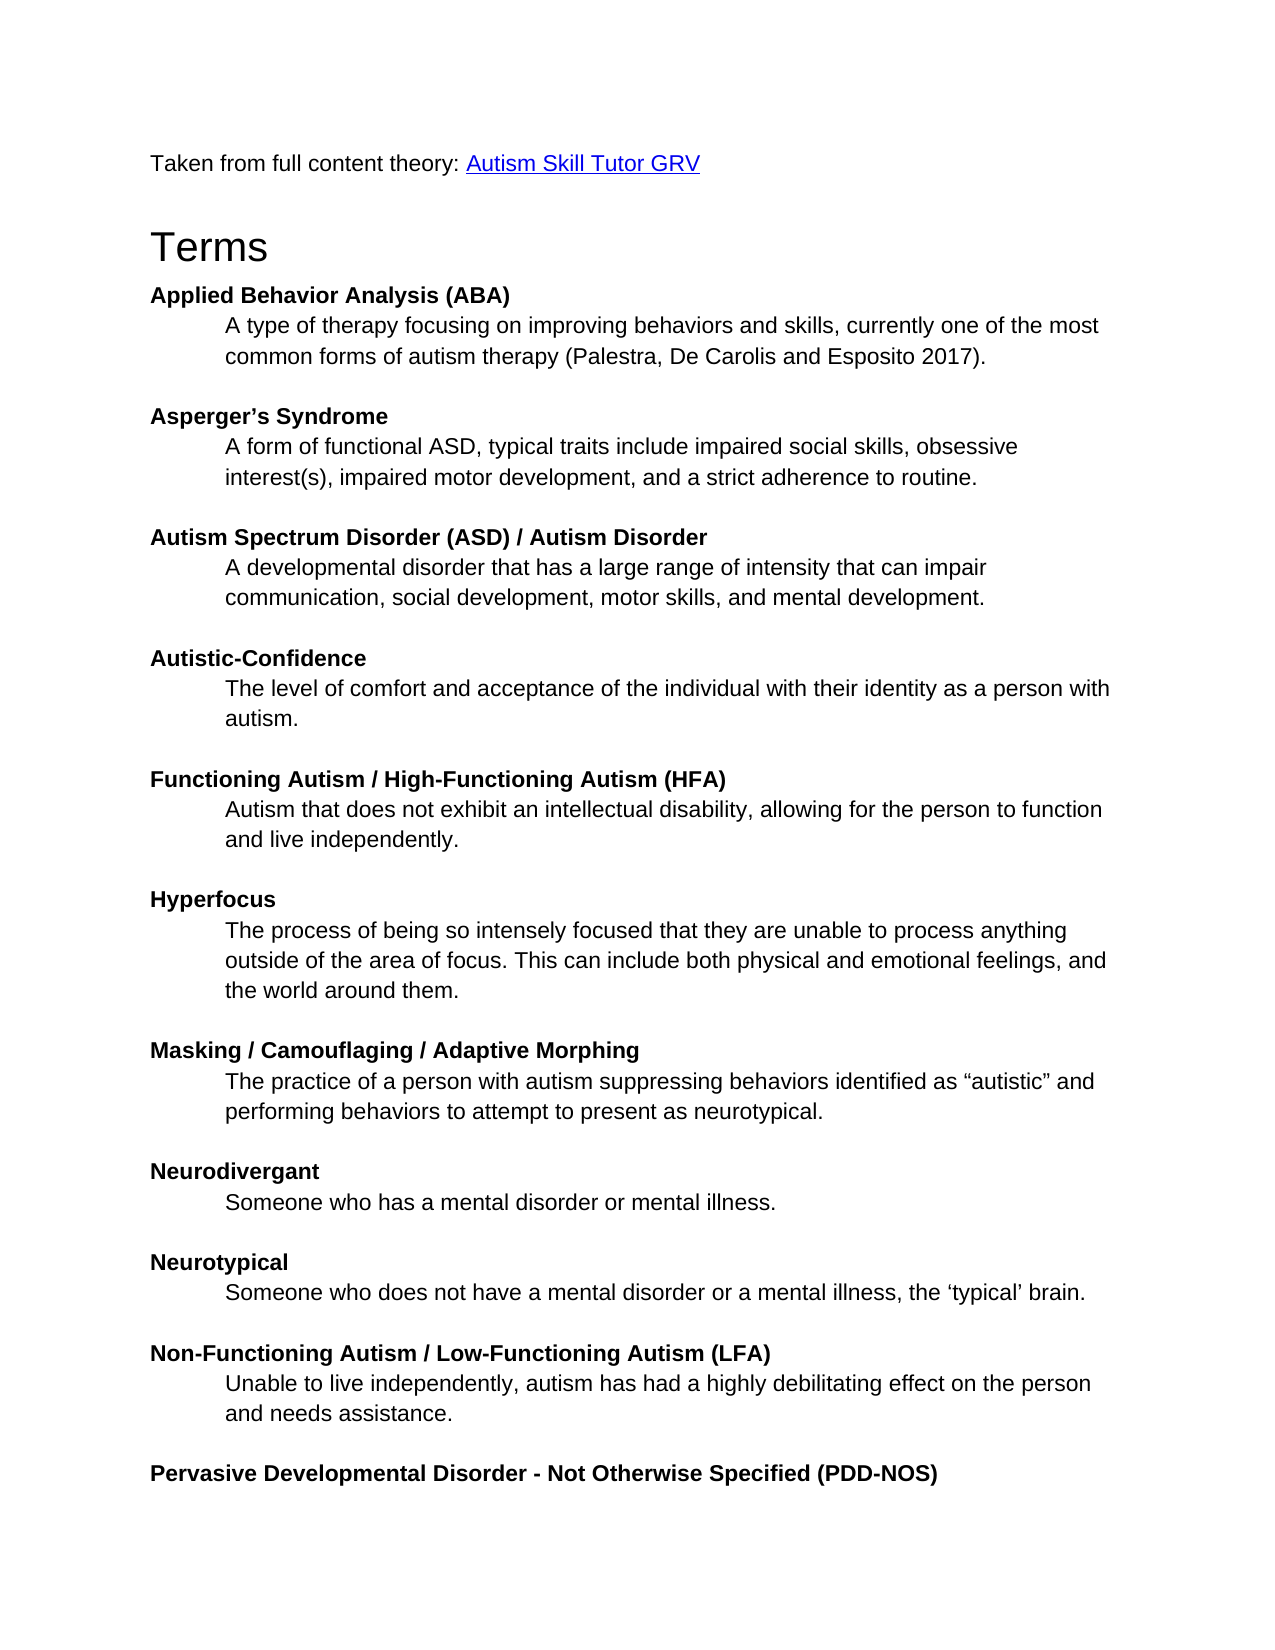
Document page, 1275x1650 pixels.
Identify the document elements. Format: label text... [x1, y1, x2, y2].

text Autism Spectrum Disorder (ASD) / Autism Disorder [150, 524, 1125, 550]
text The process of being so intensely focused that they are unable to process anything outside of the area of focus. This can include both physical and emotional feelings, and the world around them. [225, 917, 1125, 1003]
text Pervasive Developmental Disorder - Not Otherwise Specified (PDD-NOS) [150, 1460, 1125, 1487]
text A developmental disorder that has a large range of intensity that can impair communication, social development, motor skills, and mental development. [225, 554, 1125, 611]
text Masking / Camouflaging / Adaptive Morphing [150, 1037, 1125, 1064]
text A form of functional ASD, typical traits include impaired social skills, obsessive interest(s), impaired motor development, and a strict adherence to routine. [225, 433, 1125, 490]
text Asperger’s Syndrome [150, 403, 1125, 429]
text Neurodivergant [150, 1158, 1125, 1185]
text Autism that does not exhibit an intellectual disability, allowing for the person to function and live independently. [225, 796, 1125, 852]
text Neurotypical [150, 1249, 1125, 1275]
text The level of comfort and acceptance of the individual with their identity as a person with autism. [225, 675, 1125, 732]
text A type of therapy focusing on improving behaviors and skills, currently one of the most common forms of autism therapy (Palestra, De Carolis and Esposito 2017). [225, 312, 1125, 369]
text Someone who does not have a mental disorder or a mental illness, the ‘typical’ brain. [225, 1279, 1125, 1306]
text Functioning Autism / High-Functioning Autism (HFA) [150, 766, 1125, 792]
text Someone who has a mental disorder or mental illness. [225, 1188, 1125, 1215]
subtitle Terms [150, 222, 1125, 270]
text Taken from full content theory: Autism Skill Tutor GRV [150, 150, 1125, 176]
text The practice of a person with autism suppressing behaviors identified as “autistic” and performing behaviors to attempt to present as neurotypical. [225, 1068, 1125, 1124]
text Applied Behavior Analysis (ABA) [150, 282, 1125, 309]
text Unable to live independently, autism has had a highly debilitating effect on the person and needs assistance. [225, 1370, 1125, 1426]
text Non-Functioning Autism / Low-Functioning Autism (LFA) [150, 1339, 1125, 1366]
text Autistic-Confidence [150, 645, 1125, 671]
text Hyperfocus [150, 886, 1125, 913]
